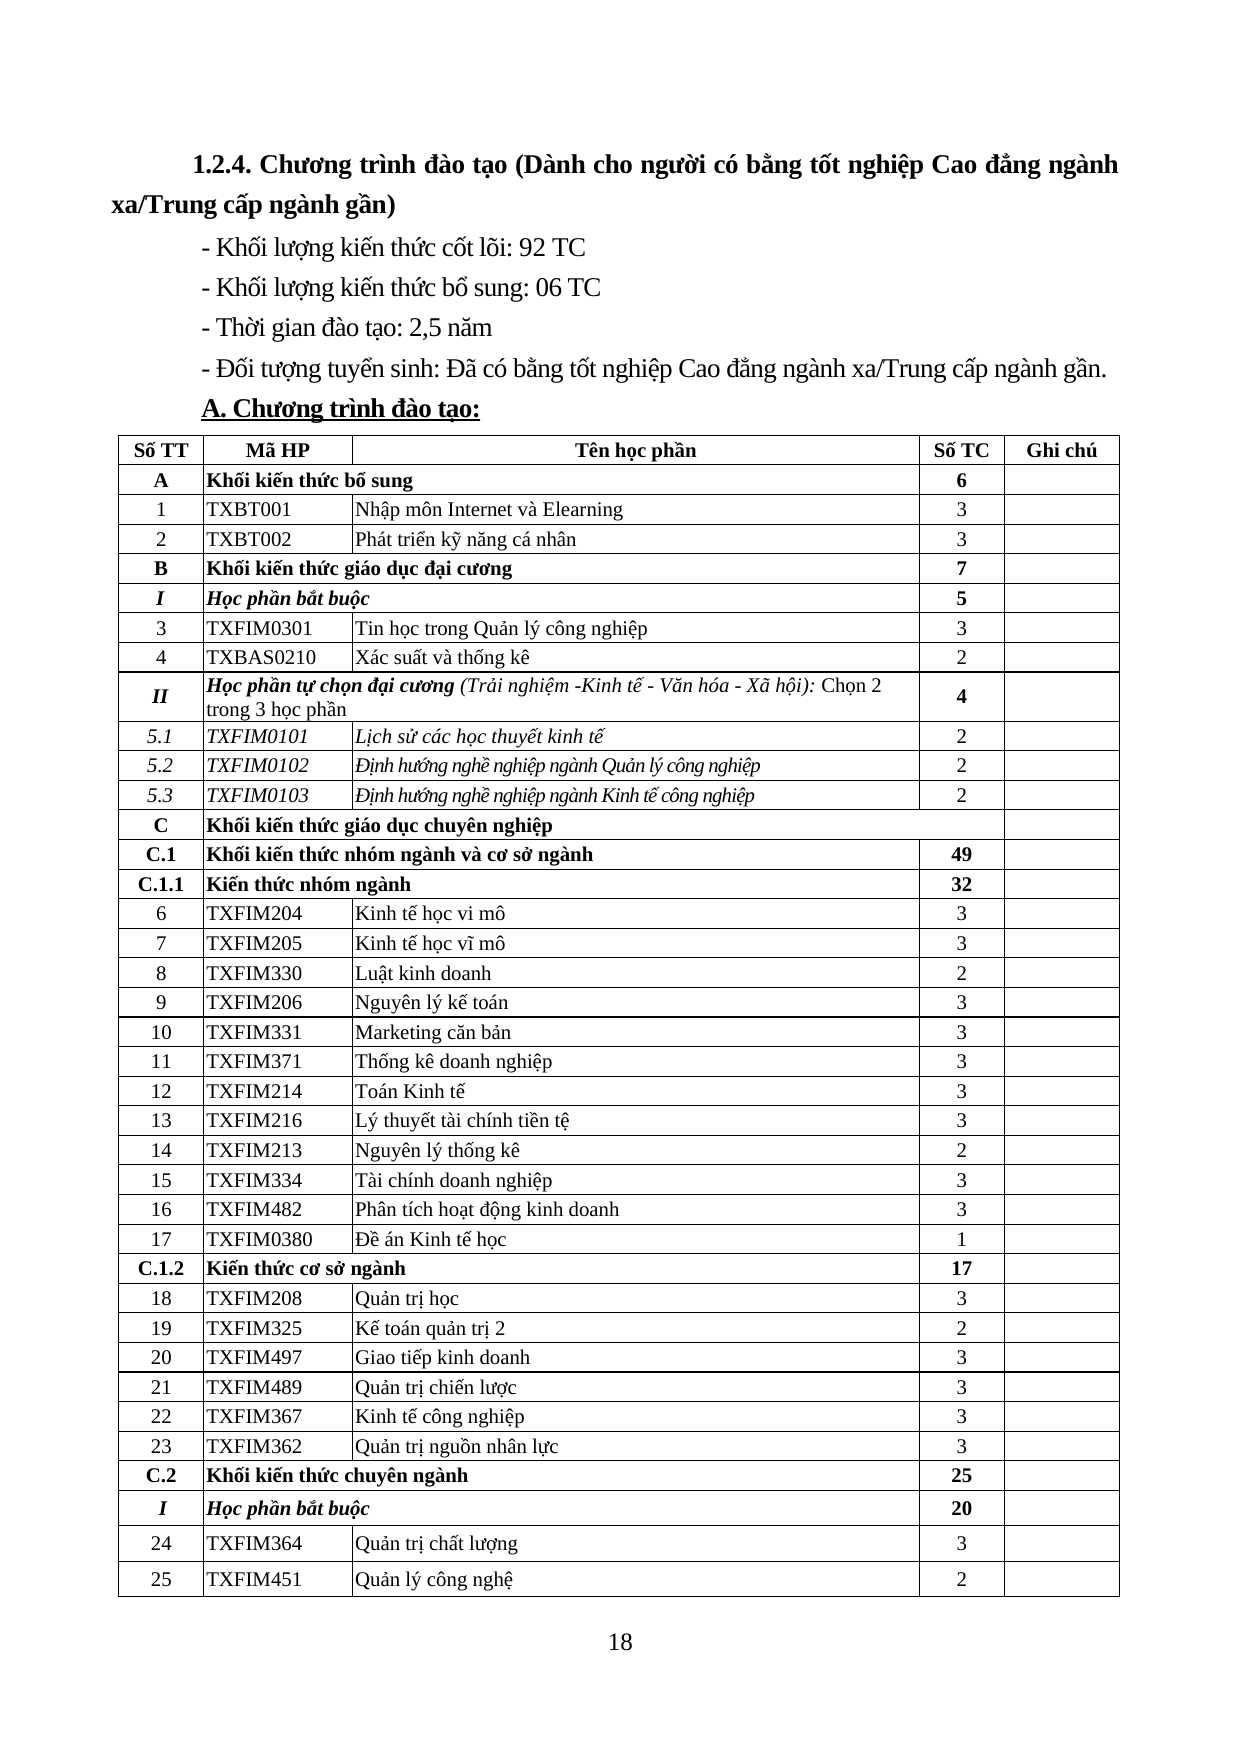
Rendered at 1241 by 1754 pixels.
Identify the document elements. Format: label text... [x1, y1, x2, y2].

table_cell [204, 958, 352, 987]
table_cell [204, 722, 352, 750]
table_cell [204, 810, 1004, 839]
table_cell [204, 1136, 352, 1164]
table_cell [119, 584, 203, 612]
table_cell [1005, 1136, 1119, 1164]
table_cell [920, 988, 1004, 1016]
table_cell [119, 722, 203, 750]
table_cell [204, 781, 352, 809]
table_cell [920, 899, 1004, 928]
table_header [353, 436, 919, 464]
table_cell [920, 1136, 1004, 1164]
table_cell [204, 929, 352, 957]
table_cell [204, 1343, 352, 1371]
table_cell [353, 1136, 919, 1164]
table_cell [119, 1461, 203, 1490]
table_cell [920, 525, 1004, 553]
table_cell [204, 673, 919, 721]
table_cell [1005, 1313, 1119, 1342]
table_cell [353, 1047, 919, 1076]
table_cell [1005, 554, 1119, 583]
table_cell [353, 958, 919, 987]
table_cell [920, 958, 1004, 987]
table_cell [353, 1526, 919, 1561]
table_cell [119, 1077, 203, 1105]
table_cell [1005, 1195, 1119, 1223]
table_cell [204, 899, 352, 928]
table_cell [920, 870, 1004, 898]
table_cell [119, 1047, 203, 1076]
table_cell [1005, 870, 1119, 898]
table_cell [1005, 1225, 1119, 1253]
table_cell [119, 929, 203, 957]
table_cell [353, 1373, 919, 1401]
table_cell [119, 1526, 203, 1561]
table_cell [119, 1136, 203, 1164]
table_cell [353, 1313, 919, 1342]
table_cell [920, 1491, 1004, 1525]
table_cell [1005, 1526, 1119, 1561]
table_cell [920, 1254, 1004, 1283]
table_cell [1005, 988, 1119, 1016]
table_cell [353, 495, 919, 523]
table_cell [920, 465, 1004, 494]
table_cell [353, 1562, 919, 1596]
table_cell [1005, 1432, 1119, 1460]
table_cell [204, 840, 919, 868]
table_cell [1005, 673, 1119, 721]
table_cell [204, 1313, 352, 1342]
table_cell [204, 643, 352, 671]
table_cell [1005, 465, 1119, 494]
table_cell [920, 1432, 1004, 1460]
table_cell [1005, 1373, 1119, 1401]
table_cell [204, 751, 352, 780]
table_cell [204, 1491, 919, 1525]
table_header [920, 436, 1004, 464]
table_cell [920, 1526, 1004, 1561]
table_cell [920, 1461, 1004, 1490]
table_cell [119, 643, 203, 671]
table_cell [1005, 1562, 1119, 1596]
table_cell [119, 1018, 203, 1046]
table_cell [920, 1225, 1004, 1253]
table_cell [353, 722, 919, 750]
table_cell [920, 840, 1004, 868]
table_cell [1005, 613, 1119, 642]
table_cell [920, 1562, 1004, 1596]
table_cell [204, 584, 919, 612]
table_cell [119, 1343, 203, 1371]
text - Khối lượng kiến thức cốt lõi: 92 TC [120, 231, 1120, 262]
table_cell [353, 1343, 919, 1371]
text 1.2.4. Chương trình đào tạo (Dành cho người có bằng tốt nghiệp Cao đẳng ngành xa/Trung cấp ngành gần) [111, 148, 1120, 219]
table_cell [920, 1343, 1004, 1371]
text - Thời gian đào tạo: 2,5 năm [120, 311, 1120, 343]
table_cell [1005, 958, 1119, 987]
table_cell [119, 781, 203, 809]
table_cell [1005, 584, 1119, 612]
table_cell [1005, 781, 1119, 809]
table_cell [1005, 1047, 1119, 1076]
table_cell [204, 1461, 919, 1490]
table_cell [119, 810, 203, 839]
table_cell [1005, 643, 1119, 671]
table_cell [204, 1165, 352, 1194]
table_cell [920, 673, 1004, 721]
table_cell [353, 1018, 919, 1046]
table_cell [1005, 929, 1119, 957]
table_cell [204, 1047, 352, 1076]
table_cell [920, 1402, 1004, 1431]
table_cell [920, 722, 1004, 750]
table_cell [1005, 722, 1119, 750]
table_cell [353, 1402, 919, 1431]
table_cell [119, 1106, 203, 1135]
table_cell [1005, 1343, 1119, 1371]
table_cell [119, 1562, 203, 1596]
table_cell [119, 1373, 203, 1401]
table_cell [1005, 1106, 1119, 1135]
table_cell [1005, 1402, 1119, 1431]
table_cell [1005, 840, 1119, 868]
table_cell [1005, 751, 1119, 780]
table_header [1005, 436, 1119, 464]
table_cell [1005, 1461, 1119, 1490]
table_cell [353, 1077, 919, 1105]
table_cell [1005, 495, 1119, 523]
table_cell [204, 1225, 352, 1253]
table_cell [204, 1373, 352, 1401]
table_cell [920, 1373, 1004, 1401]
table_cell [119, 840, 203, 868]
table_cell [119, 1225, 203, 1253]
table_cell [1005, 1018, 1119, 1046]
text - Đối tượng tuyển sinh: Đã có bằng tốt nghiệp Cao đẳng ngành xa/Trung cấp ngành gần. [120, 352, 1120, 383]
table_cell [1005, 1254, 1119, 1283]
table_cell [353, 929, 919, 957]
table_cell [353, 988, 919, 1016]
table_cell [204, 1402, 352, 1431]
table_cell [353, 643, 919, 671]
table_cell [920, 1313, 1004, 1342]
text - Khối lượng kiến thức bổ sung: 06 TC [120, 271, 1120, 302]
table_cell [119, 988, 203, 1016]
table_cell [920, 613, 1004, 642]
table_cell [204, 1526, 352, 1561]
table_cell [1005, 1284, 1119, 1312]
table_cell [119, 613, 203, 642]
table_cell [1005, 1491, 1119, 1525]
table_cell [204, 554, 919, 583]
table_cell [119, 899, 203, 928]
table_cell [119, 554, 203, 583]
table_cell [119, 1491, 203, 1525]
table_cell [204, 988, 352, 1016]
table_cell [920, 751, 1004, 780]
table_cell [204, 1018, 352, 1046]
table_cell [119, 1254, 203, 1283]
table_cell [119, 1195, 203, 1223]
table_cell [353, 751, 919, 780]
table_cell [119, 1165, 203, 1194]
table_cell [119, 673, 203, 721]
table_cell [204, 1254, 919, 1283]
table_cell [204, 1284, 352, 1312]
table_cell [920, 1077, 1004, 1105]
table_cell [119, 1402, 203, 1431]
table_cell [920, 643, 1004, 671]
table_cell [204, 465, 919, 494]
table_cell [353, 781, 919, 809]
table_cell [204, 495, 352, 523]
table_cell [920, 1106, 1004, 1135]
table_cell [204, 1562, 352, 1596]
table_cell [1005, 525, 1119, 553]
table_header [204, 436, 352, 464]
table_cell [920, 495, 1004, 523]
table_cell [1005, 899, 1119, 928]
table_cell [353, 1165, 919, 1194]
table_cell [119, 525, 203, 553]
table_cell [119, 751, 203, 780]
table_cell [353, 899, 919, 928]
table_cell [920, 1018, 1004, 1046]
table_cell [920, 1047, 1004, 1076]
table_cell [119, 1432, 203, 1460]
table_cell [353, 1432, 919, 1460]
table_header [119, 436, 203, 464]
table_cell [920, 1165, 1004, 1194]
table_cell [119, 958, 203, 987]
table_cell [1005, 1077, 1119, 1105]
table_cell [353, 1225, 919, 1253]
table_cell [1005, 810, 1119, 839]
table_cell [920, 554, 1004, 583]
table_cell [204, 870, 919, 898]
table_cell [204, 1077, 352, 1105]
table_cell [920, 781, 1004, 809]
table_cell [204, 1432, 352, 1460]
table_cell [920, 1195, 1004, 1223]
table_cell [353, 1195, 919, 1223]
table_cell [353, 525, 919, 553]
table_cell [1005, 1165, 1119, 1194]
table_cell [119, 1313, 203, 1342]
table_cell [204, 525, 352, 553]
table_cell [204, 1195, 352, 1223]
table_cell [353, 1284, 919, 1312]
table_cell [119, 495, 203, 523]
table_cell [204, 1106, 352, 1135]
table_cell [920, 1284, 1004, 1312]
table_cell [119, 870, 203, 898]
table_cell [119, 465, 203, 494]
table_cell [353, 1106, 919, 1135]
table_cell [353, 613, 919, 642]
text A. Chương trình đào tạo: [120, 392, 1120, 423]
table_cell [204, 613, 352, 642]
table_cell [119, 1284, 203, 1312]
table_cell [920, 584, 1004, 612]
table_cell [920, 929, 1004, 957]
